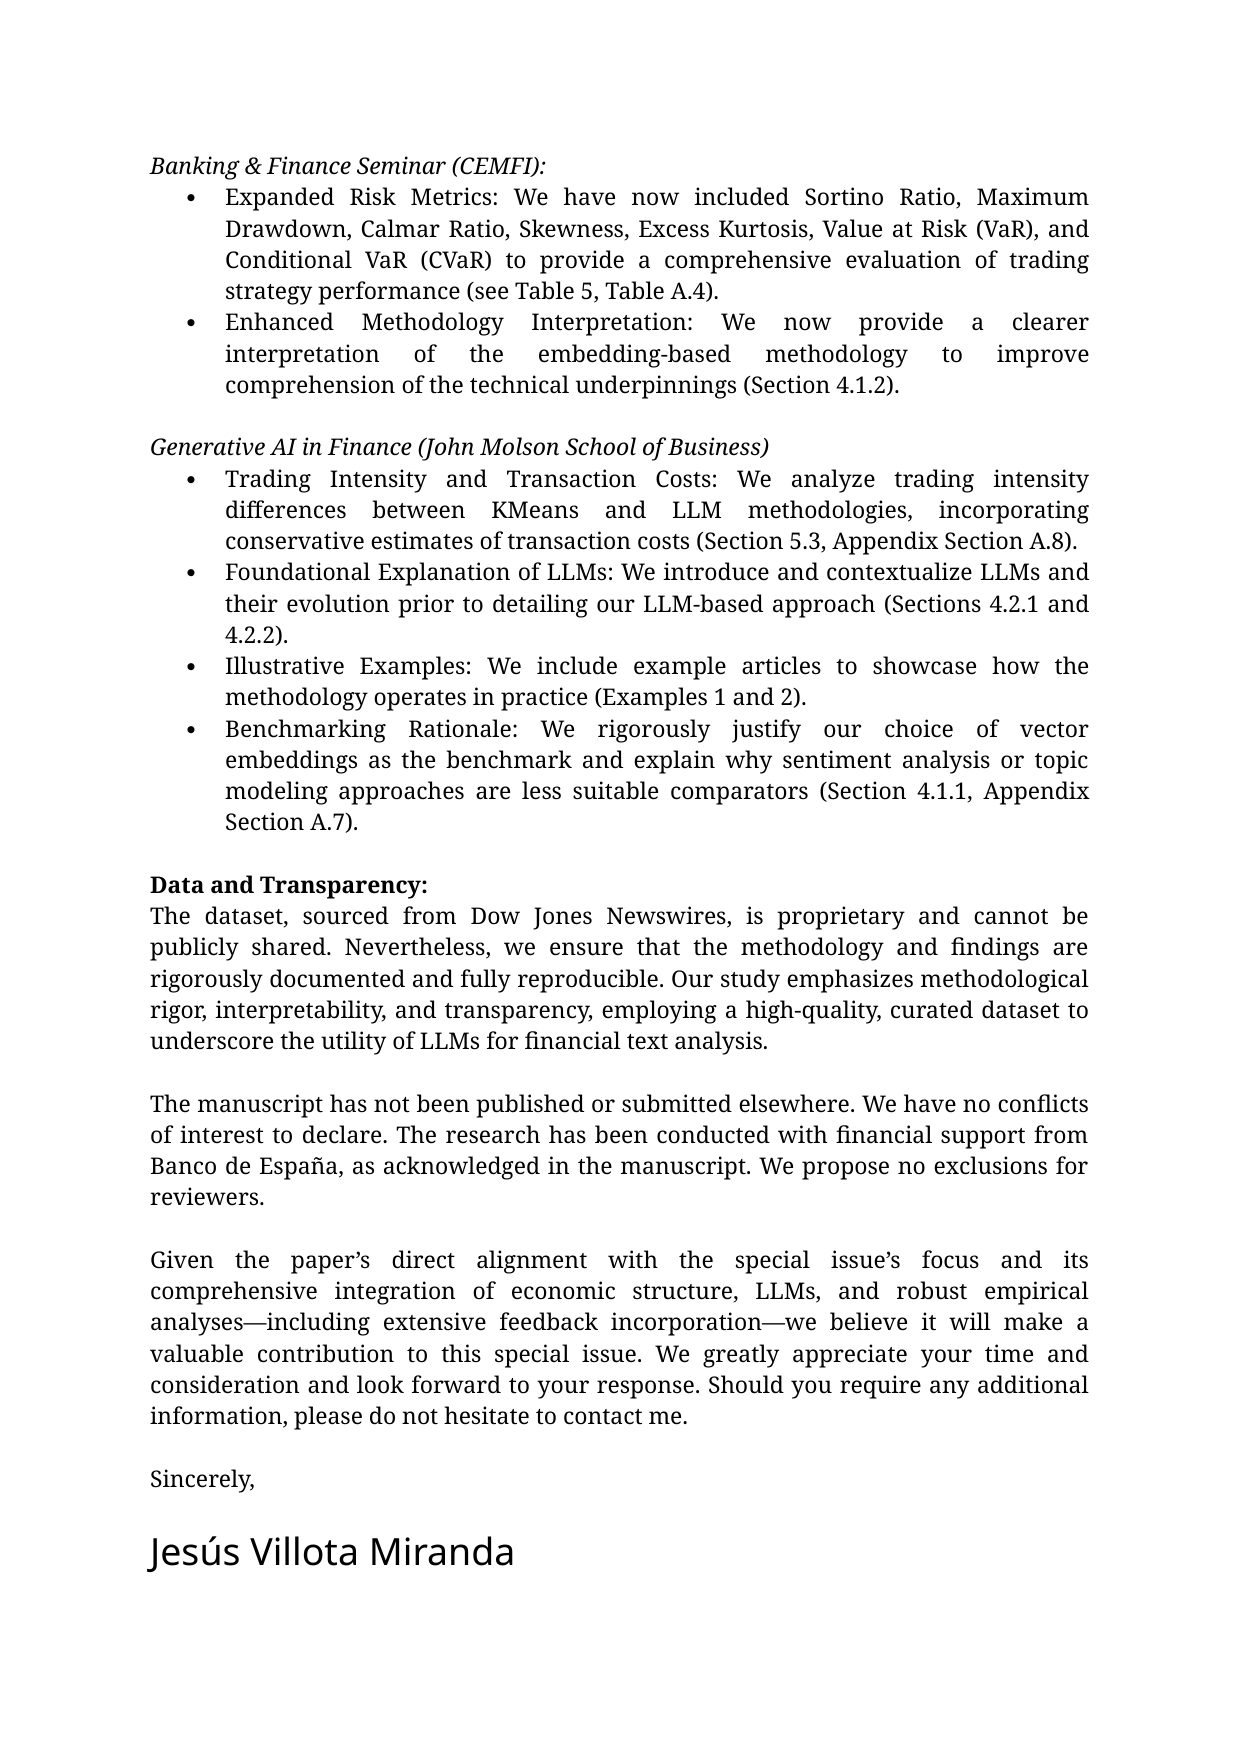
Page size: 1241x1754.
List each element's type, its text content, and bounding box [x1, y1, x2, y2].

text Jesús Villota Miranda [150, 1525, 1090, 1576]
list Enhanced Methodology Interpretation: We now provide a clearer interpretation of the embedding-based methodology to improve comprehension of the technical underpinnings (Section 4.1.2). [187, 306, 1090, 400]
text Data and Transparency: [150, 869, 1090, 900]
text Given the paper’s direct alignment with the special issue’s focus and its comprehensive integration of economic structure, LLMs, and robust empirical analyses—including extensive feedback incorporation—we believe it will make a valuable contribution to this special issue. We greatly appreciate your time and consideration and look forward to your response. Should you require any additional information, please do not hesitate to contact me. [150, 1244, 1090, 1431]
text Banking & Finance Seminar (CEMFI): [150, 150, 1090, 181]
text Sincerely, [150, 1462, 1090, 1494]
list Expanded Risk Metrics: We have now included Sortino Ratio, Maximum Drawdown, Calmar Ratio, Skewness, Excess Kurtosis, Value at Risk (VaR), and Conditional VaR (CVaR) to provide a comprehensive evaluation of trading strategy performance (see Table 5, Table A.4). [187, 181, 1090, 306]
text The dataset, sourced from Dow Jones Newswires, is proprietary and cannot be publicly shared. Nevertheless, we ensure that the methodology and findings are rigorously documented and fully reproducible. Our study emphasizes methodological rigor, interpretability, and transparency, employing a high-quality, curated dataset to underscore the utility of LLMs for financial text analysis. [150, 900, 1090, 1056]
text Generative AI in Finance (John Molson School of Business) [150, 431, 1090, 462]
list Illustrative Examples: We include example articles to showcase how the methodology operates in practice (Examples 1 and 2). [187, 650, 1090, 712]
text The manuscript has not been published or submitted elsewhere. We have no conflicts of interest to declare. The research has been conducted with financial support from Banco de España, as acknowledged in the manuscript. We propose no exclusions for reviewers. [150, 1087, 1090, 1212]
list Trading Intensity and Transaction Costs: We analyze trading intensity differences between KMeans and LLM methodologies, incorporating conservative estimates of transaction costs (Section 5.3, Appendix Section A.8). [187, 462, 1090, 556]
list Benchmarking Rationale: We rigorously justify our choice of vector embeddings as the benchmark and explain why sentiment analysis or topic modeling approaches are less suitable comparators (Section 4.1.1, Appendix Section A.7). [187, 712, 1090, 837]
list Foundational Explanation of LLMs: We introduce and contextualize LLMs and their evolution prior to detailing our LLM-based approach (Sections 4.2.1 and 4.2.2). [187, 556, 1090, 650]
